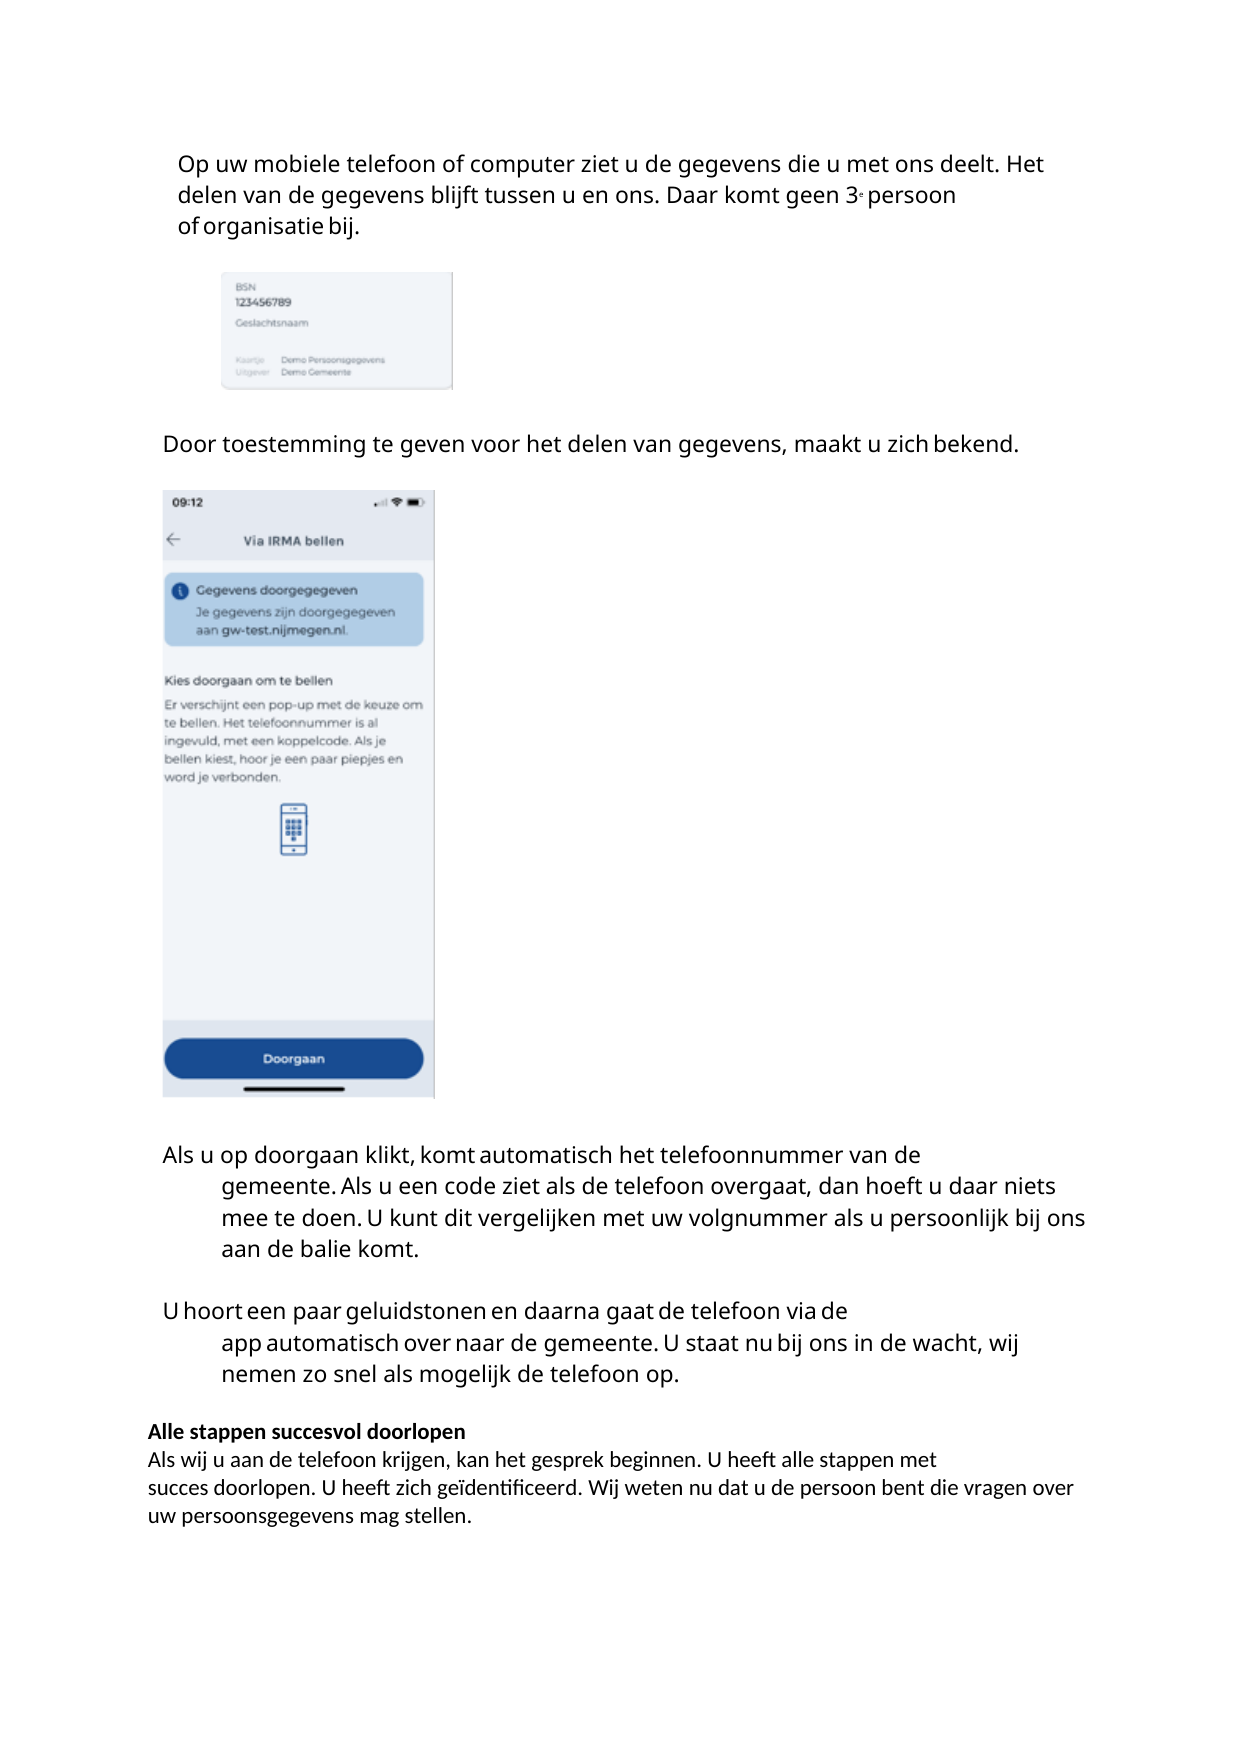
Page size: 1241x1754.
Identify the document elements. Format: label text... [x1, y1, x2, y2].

text Alle stappen succesvol doorlopen [148, 1417, 1093, 1445]
text Als u op doorgaan klikt, komt automatisch het telefoonnummer van de gemeente. Als u een code ziet als de telefoon overgaat, dan hoeft u daar niets mee te doen. U kunt dit vergelijken met uw volgnummer als u persoonlijk bij ons aan de balie komt. [162, 1139, 1093, 1264]
picture [162, 490, 436, 1099]
text U hoort een paar geluidstonen en daarna gaat de telefoon via de app automatisch over naar de gemeente. U staat nu bij ons in de wacht, wij nemen zo snel als mogelijk de telefoon op. [162, 1295, 1093, 1389]
picture [221, 272, 454, 390]
text Door toestemming te geven voor het delen van gegevens, maakt u zich bekend. [162, 428, 1093, 459]
text Op uw mobiele telefoon of computer ziet u de gegevens die u met ons deelt. Het delen van de gegevens blijft tussen u en ons. Daar komt geen 3e persoon of organisatie bij. [177, 148, 1093, 241]
text Als wij u aan de telefoon krijgen, kan het gesprek beginnen. U heeft alle stappen met succes doorlopen. U heeft zich geïdentificeerd. Wij weten nu dat u de persoon bent die vragen over uw persoonsgegevens mag stellen. [148, 1445, 1093, 1529]
